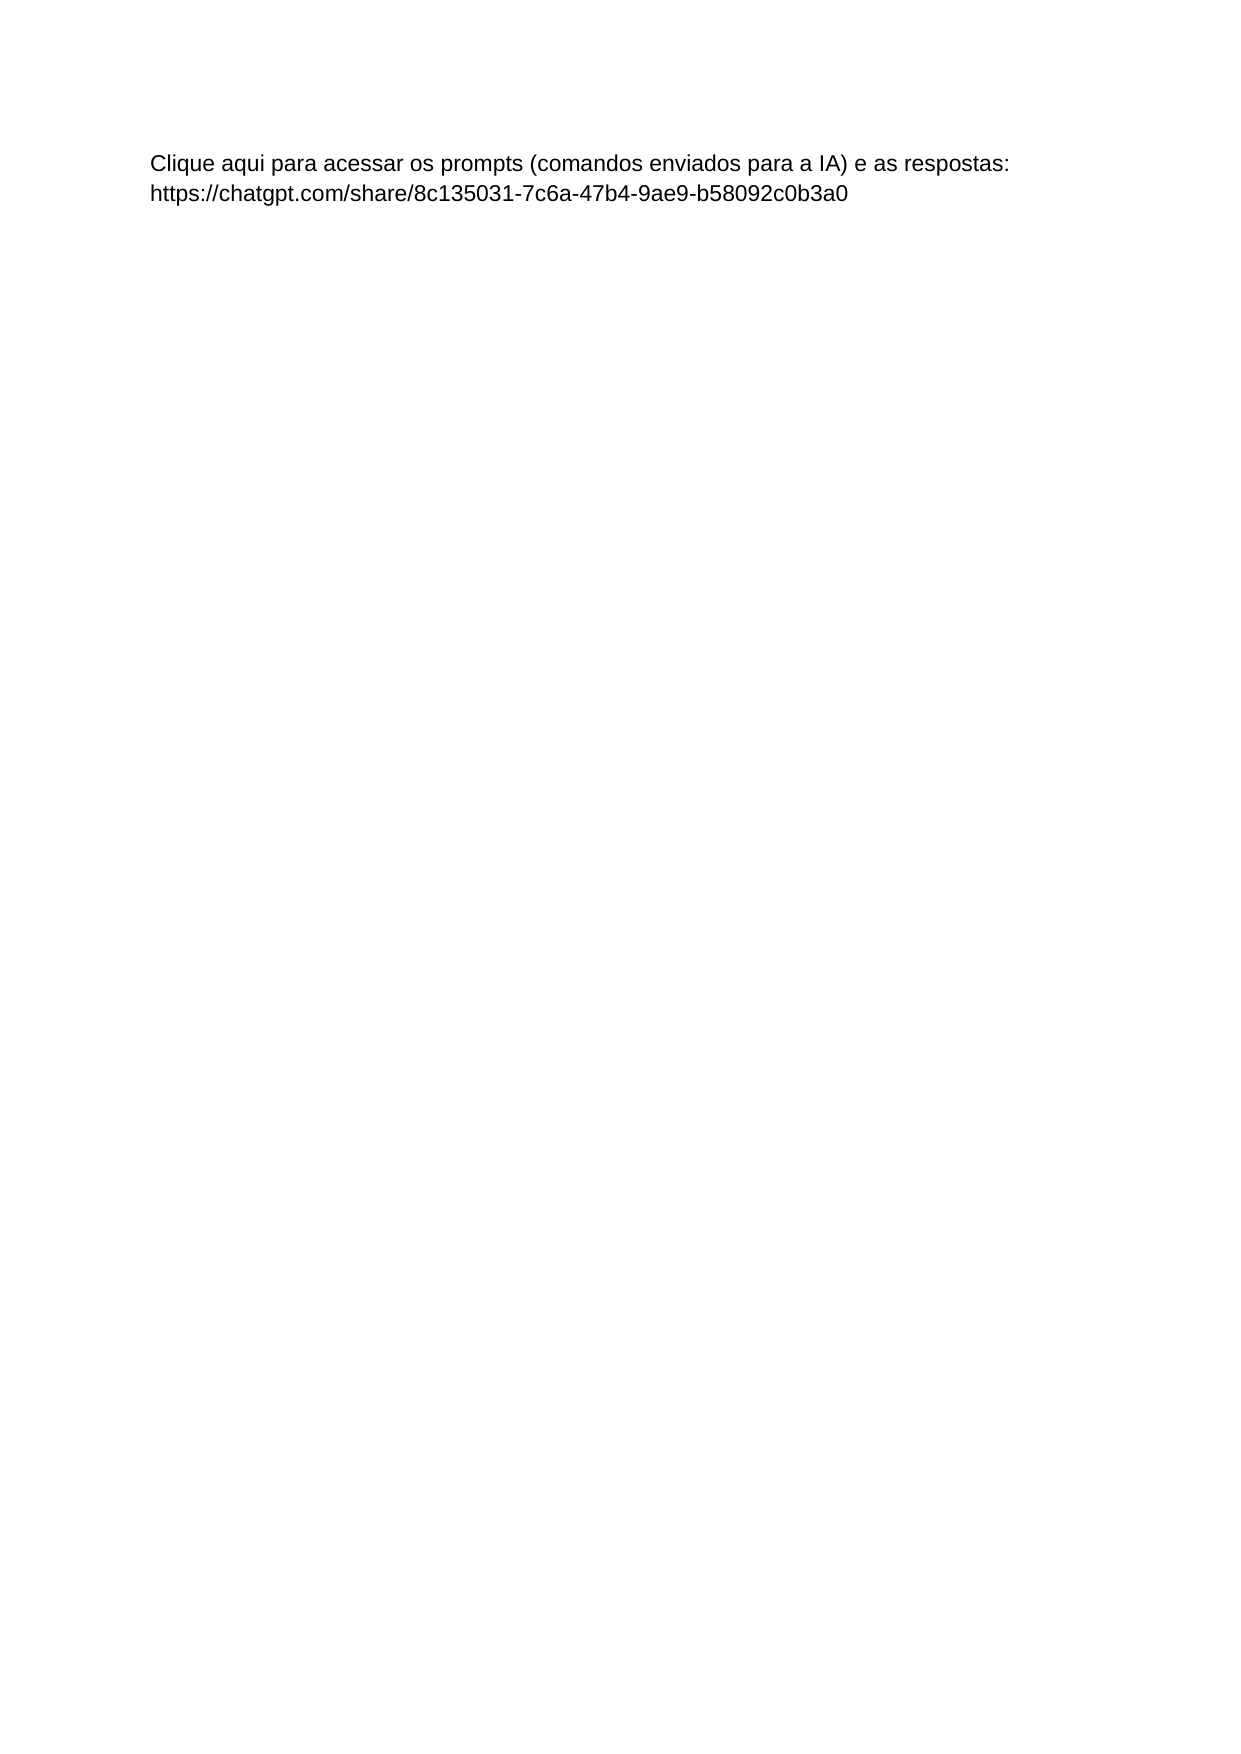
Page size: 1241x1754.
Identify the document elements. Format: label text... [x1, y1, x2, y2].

text Clique aqui para acessar os prompts (comandos enviados para a IA) e as respostas: https://chatgpt.com/share/8c135031-7c6a-47b4-9ae9-b58092c0b3a0 [150, 150, 1090, 207]
